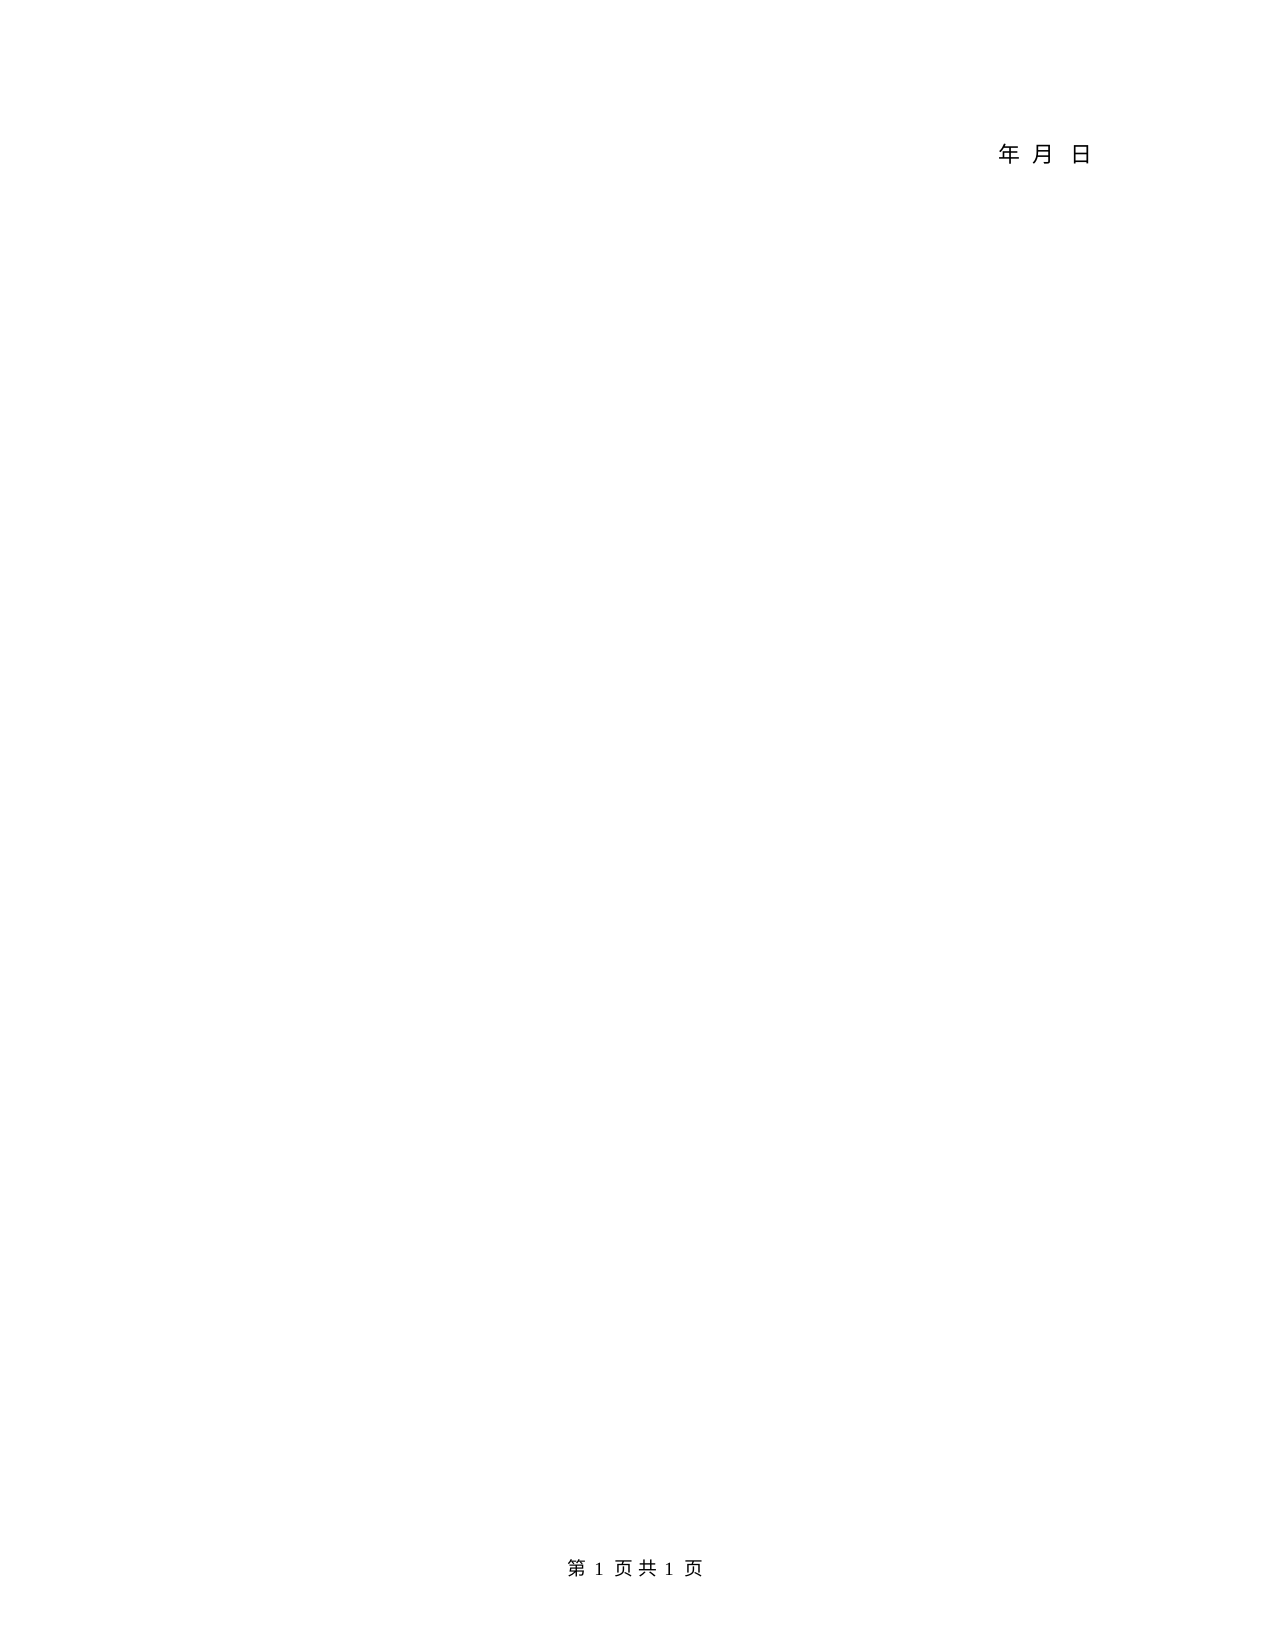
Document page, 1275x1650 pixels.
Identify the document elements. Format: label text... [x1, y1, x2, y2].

text 年 月 日 [188, 140, 1092, 168]
